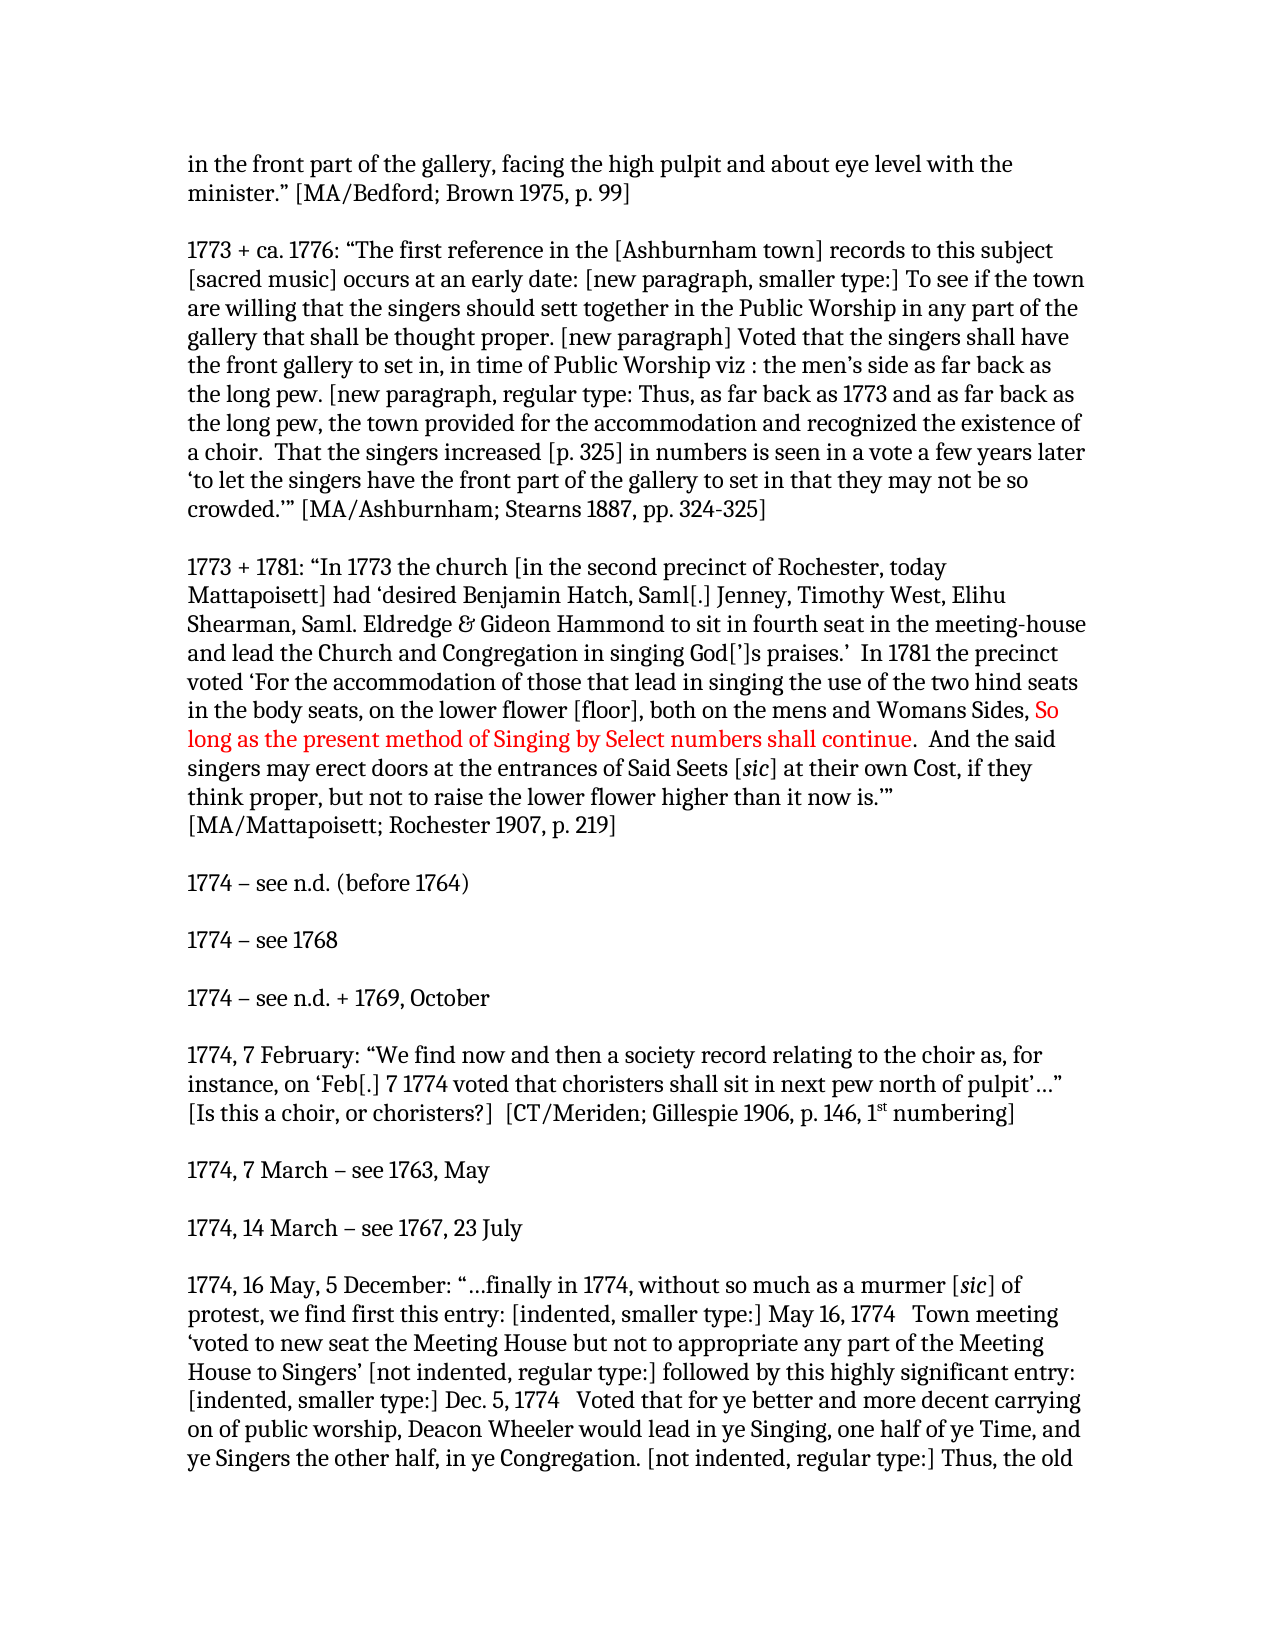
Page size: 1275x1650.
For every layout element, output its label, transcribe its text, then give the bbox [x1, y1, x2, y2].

text 1774 – see n.d. + 1769, October [187, 984, 1087, 1012]
text 1774 – see 1768 [187, 926, 1087, 955]
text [187, 150, 1087, 207]
text 1774, 7 March – see 1763, May [187, 1156, 1087, 1185]
text 1774, 14 March – see 1767, 23 July [187, 1214, 1087, 1242]
text 1773 + ca. 1776: “The first reference in the [Ashburnham town] records to this subject [sacred music] occurs at an early date: [new paragraph, smaller type:] To see if the town are willing that the singers should sett together in the Public Worship in any part of the gallery that shall be thought proper. [new paragraph] Voted that the singers shall have the front gallery to set in, in time of Public Worship viz : the men’s side as far back as the long pew. [new paragraph, regular type: Thus, as far back as 1773 and as far back as the long pew, the town provided for the accommodation and recognized the existence of a choir. That the singers increased [p. 325] in numbers is seen in a vote a few years later ‘to let the singers have the front part of the gallery to set in that they may not be so crowded.’” [MA/Ashburnham; Stearns 1887, pp. 324-325] [187, 236, 1087, 524]
text 1773 + 1781: “In 1773 the church [in the second precinct of Rochester, today Mattapoisett] had ‘desired Benjamin Hatch, Saml[.] Jenney, Timothy West, Elihu Shearman, Saml. Eldredge & Gideon Hammond to sit in fourth seat in the meeting-house and lead the Church and Congregation in singing God[’]s praises.’ In 1781 the precinct voted ‘For the accommodation of those that lead in singing the use of the two hind seats in the body seats, on the lower flower [floor], both on the mens and Womans Sides, So long as the present method of Singing by Select numbers shall continue. And the said singers may erect doors at the entrances of Said Seets [sic] at their own Cost, if they think proper, but not to raise the lower flower higher than it now is.’” [MA/Mattapoisett; Rochester 1907, p. 219] [187, 552, 1087, 840]
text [187, 1271, 1087, 1472]
text 1774 – see n.d. (before 1764) [187, 869, 1087, 897]
text 1774, 7 February: “We find now and then a society record relating to the choir as, for instance, on ‘Feb[.] 7 1774 voted that choristers shall sit in next pew north of pulpit’…” [Is this a choir, or choristers?] [CT/Meriden; Gillespie 1906, p. 146, 1st numbering] [187, 1041, 1087, 1127]
